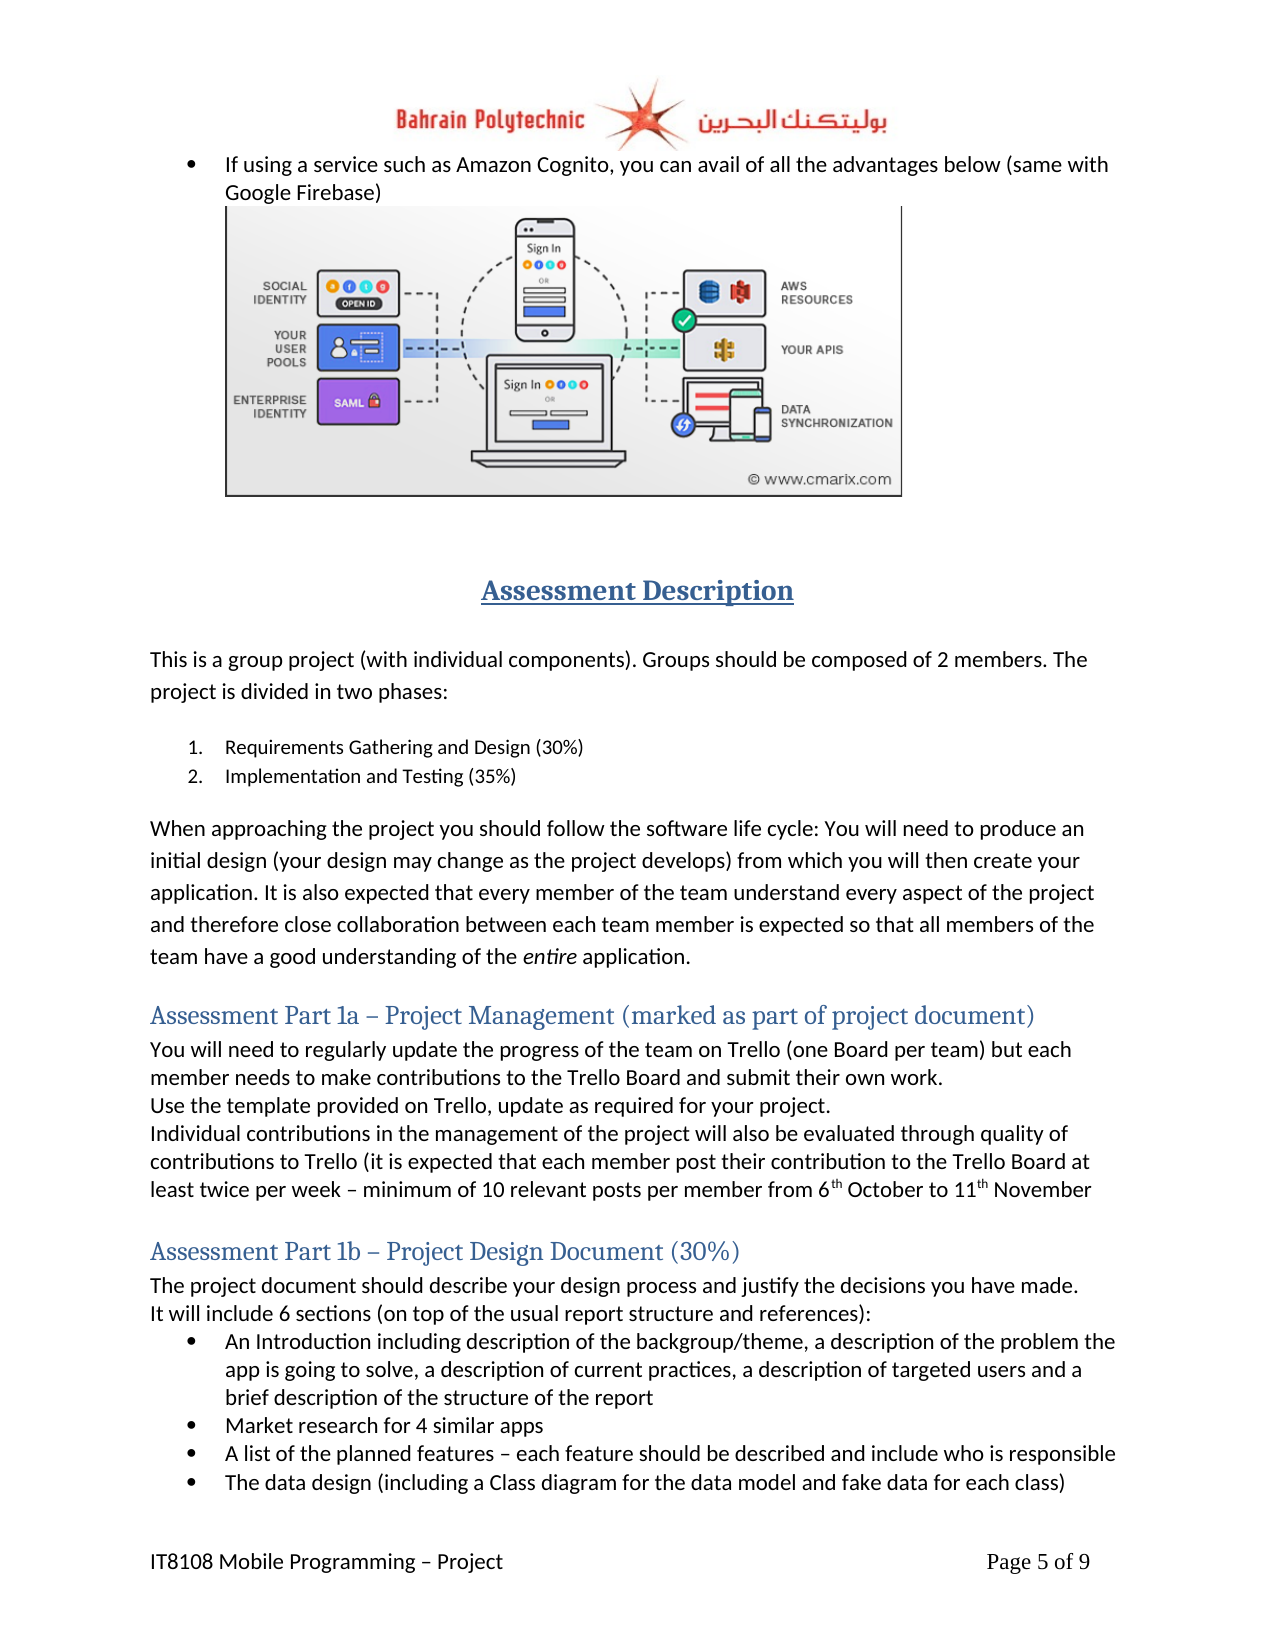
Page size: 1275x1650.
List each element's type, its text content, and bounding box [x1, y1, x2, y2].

list If using a service such as Amazon Cognito, you can avail of all the advantages below (same with Google Firebase) [187, 150, 1125, 206]
list Market research for 4 similar apps [187, 1412, 1125, 1439]
subtitle Assessment Part 1b – Project Design Document (30%) [150, 1236, 1125, 1267]
text The project document should describe your design process and justify the decisions you have made. [150, 1271, 1125, 1299]
text It will include 6 sections (on top of the usual report structure and references): [150, 1299, 1125, 1327]
text Individual contributions in the management of the project will also be evaluated through quality of contributions to Trello (it is expected that each member post their contribution to the Trello Board at least twice per week – minimum of 10 relevant posts per member from 6th October to 11th November [150, 1119, 1125, 1203]
text When approaching the project you should follow the software life cycle: You will need to produce an initial design (your design may change as the project develops) from which you will then create your application. It is also expected that every member of the team understand every aspect of the project and therefore close collaboration between each team member is expected so that all members of the team have a good understanding of the entire application. [150, 814, 1125, 971]
subtitle Assessment Description [150, 574, 1125, 608]
picture [225, 206, 903, 497]
list A list of the planned features – each feature should be described and include who is responsible [187, 1439, 1125, 1468]
list Implementation and Testing (35%) [187, 764, 1125, 789]
list The data design (including a Class diagram for the data model and fake data for each class) [187, 1468, 1125, 1496]
list Requirements Gathering and Design (30%) [187, 734, 1125, 760]
picture [374, 75, 901, 151]
text This is a group project (with individual components). Groups should be composed of 2 members. The project is divided in two phases: [150, 645, 1125, 705]
text Use the template provided on Trello, update as required for your project. [150, 1091, 1125, 1119]
list An Introduction including description of the backgroup/theme, a description of the problem the app is going to solve, a description of current practices, a description of targeted users and a brief description of the structure of the report [187, 1327, 1125, 1412]
text You will need to regularly update the progress of the team on Trello (one Board per team) but each member needs to make contributions to the Trello Board and submit their own work. [150, 1035, 1125, 1091]
subtitle Assessment Part 1a – Project Management (marked as part of project document) [150, 1000, 1125, 1031]
